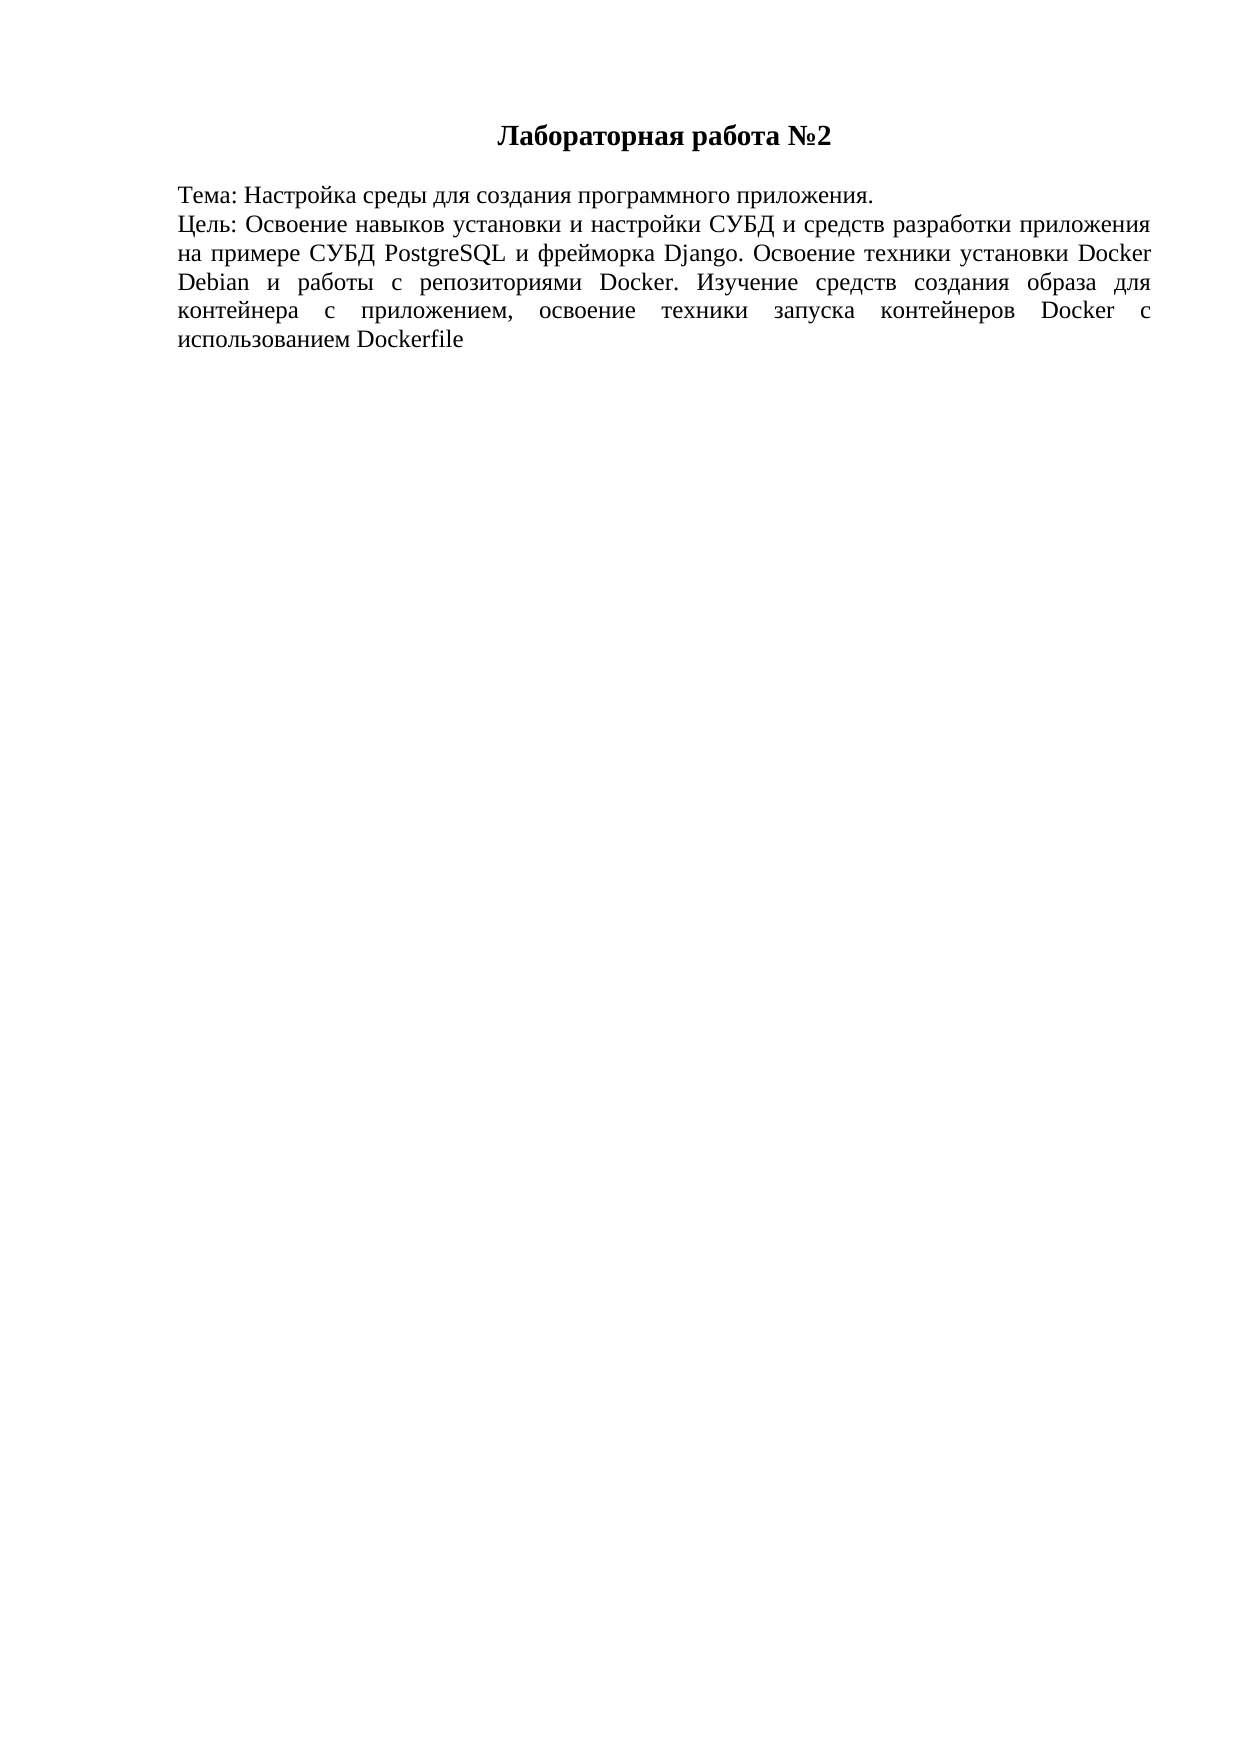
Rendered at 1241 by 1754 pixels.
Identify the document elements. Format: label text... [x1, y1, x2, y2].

text Тема: Настройка среды для создания программного приложения. [177, 180, 1152, 209]
subtitle Лабораторная работа №2 [177, 118, 1152, 152]
text Цель: Освоение навыков установки и настройки СУБД и средств разработки приложения на примере СУБД PostgreSQL и фрейморка Django. Освоение техники установки Docker Debian и работы с репозиториями Docker. Изучение средств создания образа для контейнера с приложением, освоение техники запуска контейнеров Docker с использованием Dockerfile [177, 209, 1152, 353]
